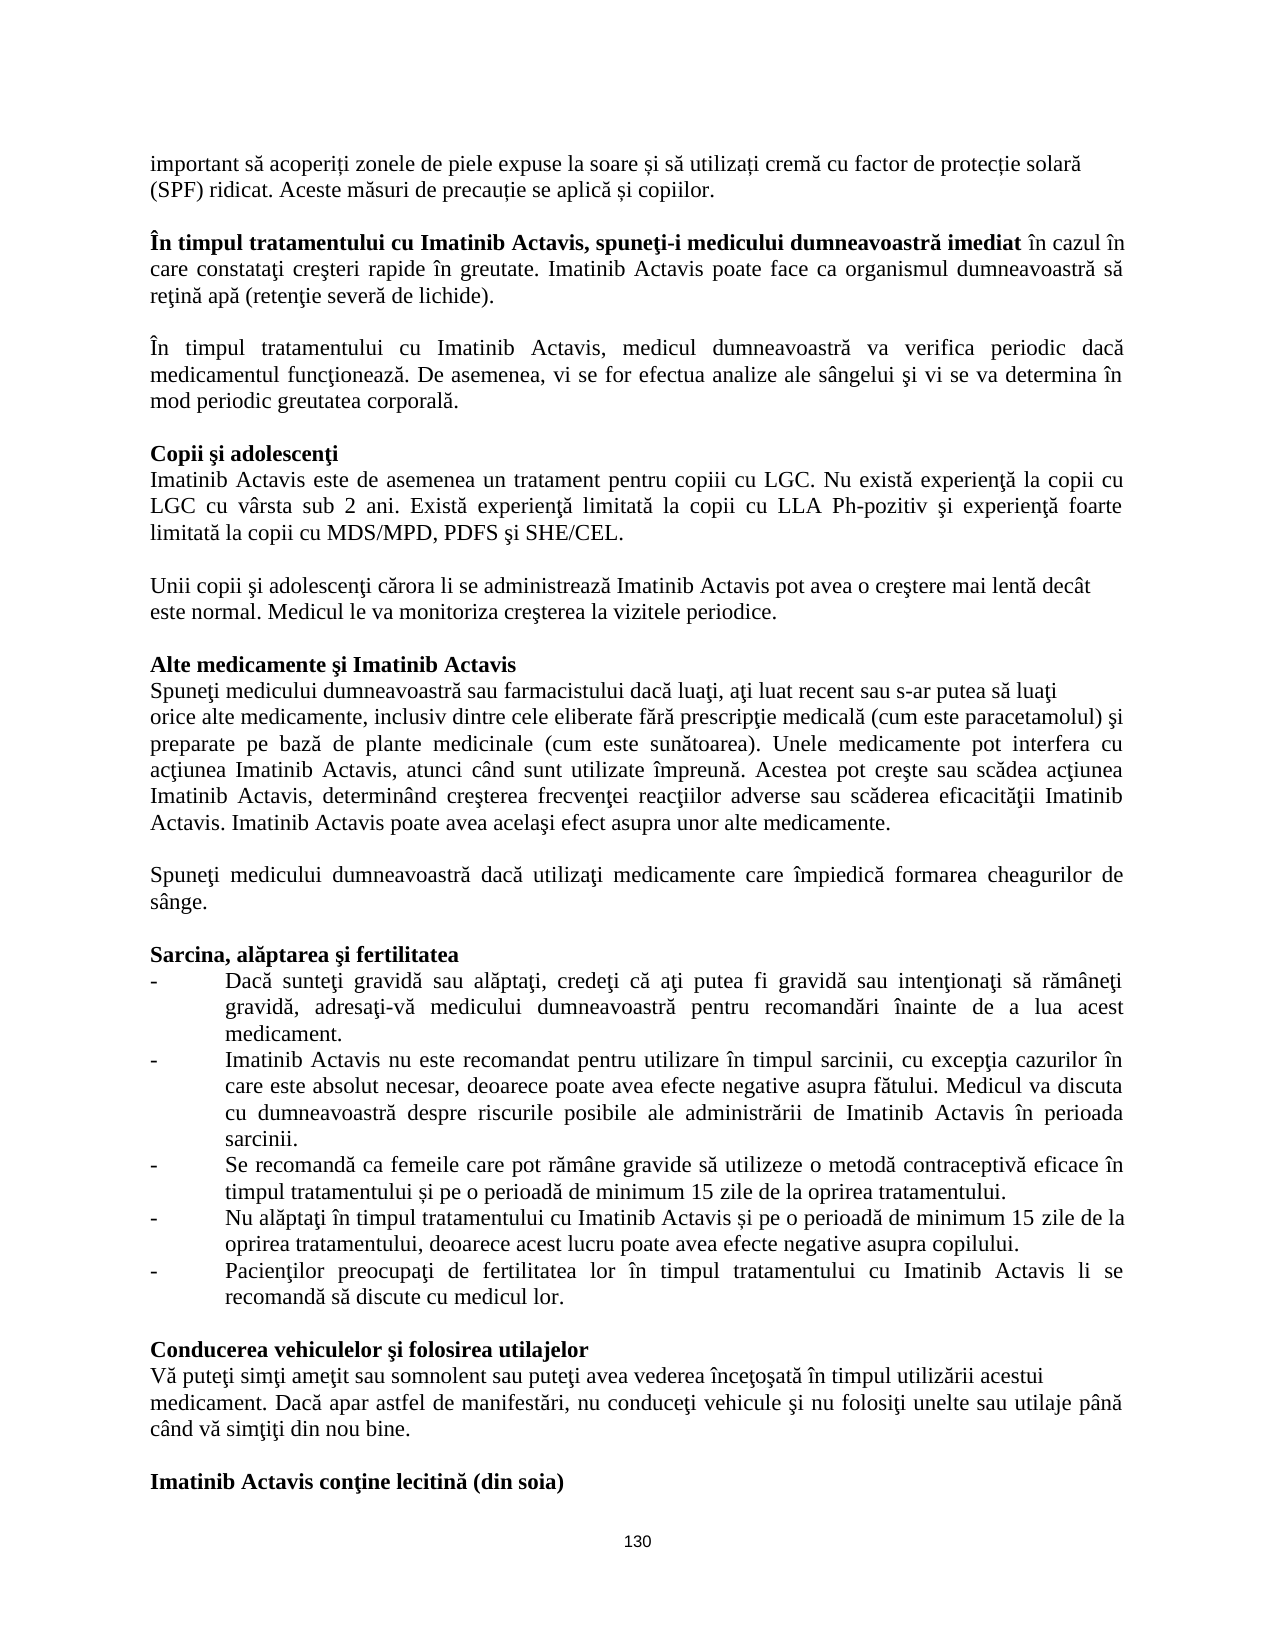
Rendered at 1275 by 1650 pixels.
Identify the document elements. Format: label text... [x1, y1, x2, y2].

text este normal. Medicul le va monitoriza creşterea la vizitele periodice. [150, 598, 1125, 624]
text Vă puteţi simţi ameţit sau somnolent sau puteţi avea vederea înceţoşată în timpul utilizării acestui [150, 1362, 1125, 1389]
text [150, 150, 1125, 203]
text - Se recomandă ca femeile care pot rămâne gravide să utilizeze o metodă contraceptivă eficace în timpul tratamentului și pe o perioadă de minimum 15 zile de la oprirea tratamentului. [150, 1151, 1125, 1204]
text Copii şi adolescenţi [150, 440, 1125, 466]
text Alte medicamente şi Imatinib Actavis [150, 651, 1125, 677]
text În timpul tratamentului cu Imatinib Actavis, medicul dumneavoastră va verifica periodic dacă medicamentul funcţionează. De asemenea, vi se for efectua analize ale sângelui şi vi se va determina în mod periodic greutatea corporală. [150, 334, 1125, 413]
text Imatinib Actavis este de asemenea un tratament pentru copiii cu LGC. Nu există experienţă la copii cu LGC cu vârsta sub 2 ani. Există experienţă limitată la copii cu LLA Ph-pozitiv şi experienţă foarte limitată la copii cu MDS/MPD, PDFS şi SHE/CEL. [150, 466, 1125, 545]
text Sarcina, alăptarea şi fertilitatea [150, 941, 1125, 967]
text Imatinib Actavis conţine lecitină (din soia) [150, 1468, 1125, 1494]
text - Dacă sunteţi gravidă sau alăptaţi, credeţi că aţi putea fi gravidă sau intenţionaţi să rămâneţi gravidă, adresaţi-vă medicului dumneavoastră pentru recomandări înainte de a lua acest medicament. [150, 967, 1125, 1046]
text orice alte medicamente, inclusiv dintre cele eliberate fără prescripţie medicală (cum este paracetamolul) şi preparate pe bază de plante medicinale (cum este sunătoarea). Unele medicamente pot interfera cu acţiunea Imatinib Actavis, atunci când sunt utilizate împreună. Acestea pot creşte sau scădea acţiunea Imatinib Actavis, determinând creşterea frecvenţei reacţiilor adverse sau scăderea eficacităţii Imatinib Actavis. Imatinib Actavis poate avea acelaşi efect asupra unor alte medicamente. [150, 703, 1125, 835]
text - Nu alăptaţi în timpul tratamentului cu Imatinib Actavis și pe o perioadă de minimum 15 zile de la oprirea tratamentului, deoarece acest lucru poate avea efecte negative asupra copilului. [150, 1204, 1125, 1257]
text Unii copii şi adolescenţi cărora li se administrează Imatinib Actavis pot avea o creştere mai lentă decât [150, 572, 1125, 598]
text - Pacienţilor preocupaţi de fertilitatea lor în timpul tratamentului cu Imatinib Actavis li se recomandă să discute cu medicul lor. [150, 1257, 1125, 1309]
text - Imatinib Actavis nu este recomandat pentru utilizare în timpul sarcinii, cu excepţia cazurilor în care este absolut necesar, deoarece poate avea efecte negative asupra fătului. Medicul va discuta cu dumneavoastră despre riscurile posibile ale administrării de Imatinib Actavis în perioada sarcinii. [150, 1046, 1125, 1151]
text Spuneţi medicului dumneavoastră sau farmacistului dacă luaţi, aţi luat recent sau s-ar putea să luaţi [150, 677, 1125, 703]
text În timpul tratamentului cu Imatinib Actavis, spuneţi-i medicului dumneavoastră imediat în cazul în care constataţi creşteri rapide în greutate. Imatinib Actavis poate face ca organismul dumneavoastră să reţină apă (retenţie severă de lichide). [150, 229, 1125, 308]
text Conducerea vehiculelor şi folosirea utilajelor [150, 1336, 1125, 1362]
text medicament. Dacă apar astfel de manifestări, nu conduceţi vehicule şi nu folosiţi unelte sau utilaje până când vă simţiţi din nou bine. [150, 1389, 1125, 1441]
text Spuneţi medicului dumneavoastră dacă utilizaţi medicamente care împiedică formarea cheagurilor de sânge. [150, 862, 1125, 914]
